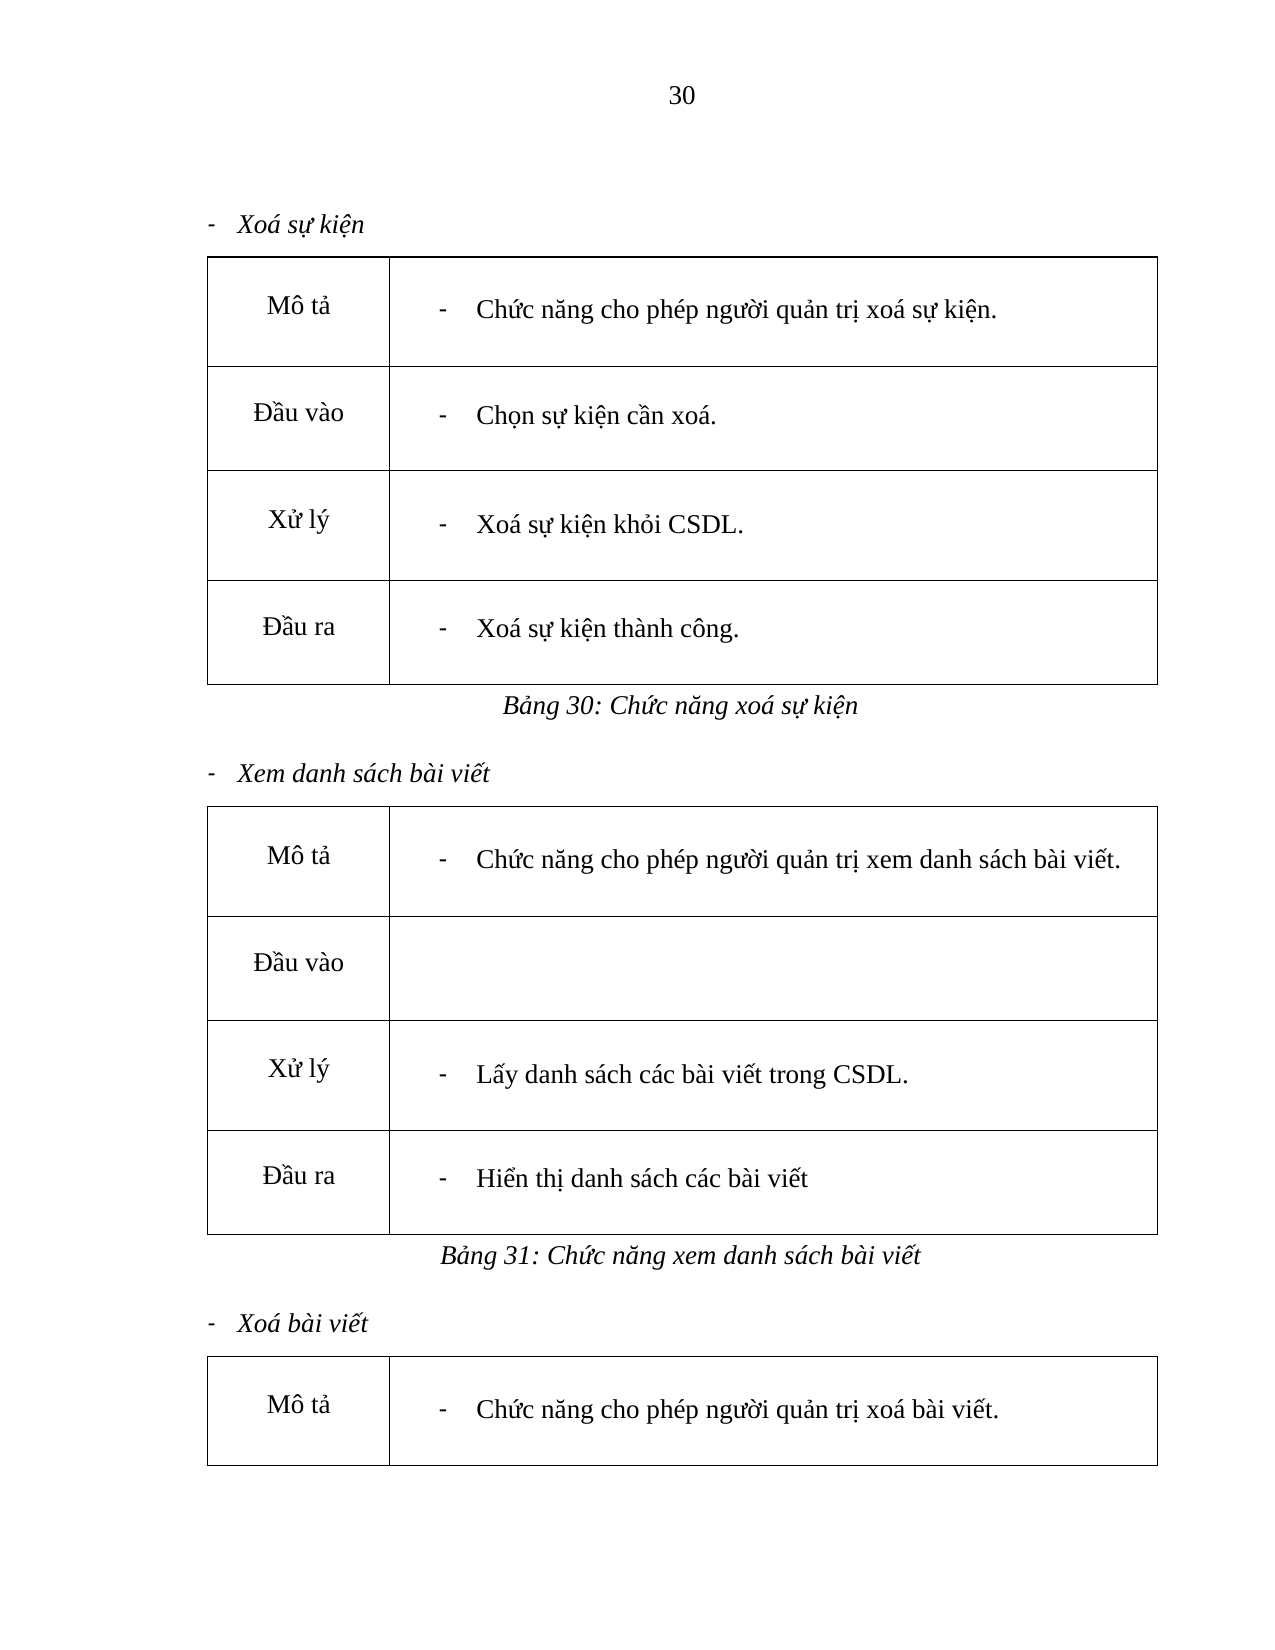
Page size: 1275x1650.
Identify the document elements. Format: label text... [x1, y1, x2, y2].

text Bảng 30: Chức năng xoá sự kiện [207, 689, 1156, 720]
table_header Mô tả [208, 258, 389, 366]
text Bảng 31: Chức năng xem danh sách bài viết [207, 1239, 1156, 1270]
table_header Chức năng cho phép người quản trị xoá bài viết. [390, 1357, 1157, 1465]
table_header Mô tả [208, 807, 389, 916]
table_header Mô tả [208, 1357, 389, 1465]
table_cell [390, 917, 1157, 1020]
subtitle Xoá bài viết [207, 1306, 1156, 1339]
table_cell Đầu vào [208, 367, 389, 470]
table_cell Đầu ra [208, 1131, 389, 1234]
subtitle Xem danh sách bài viết [207, 757, 1156, 790]
table_header Chức năng cho phép người quản trị xem danh sách bài viết. [390, 807, 1157, 916]
table_cell Chọn sự kiện cần xoá. [390, 367, 1157, 470]
subtitle Xoá sự kiện [207, 207, 1156, 240]
table_cell Lấy danh sách các bài viết trong CSDL. [390, 1021, 1157, 1129]
table_cell Xoá sự kiện thành công. [390, 581, 1157, 684]
table_cell Hiển thị danh sách các bài viết [390, 1131, 1157, 1234]
table_cell Xử lý [208, 471, 389, 580]
table_cell Đầu ra [208, 581, 389, 684]
table_cell Xử lý [208, 1021, 389, 1129]
table_cell Xoá sự kiện khỏi CSDL. [390, 471, 1157, 580]
table_header Chức năng cho phép người quản trị xoá sự kiện. [390, 258, 1157, 366]
table_cell Đầu vào [208, 917, 389, 1020]
